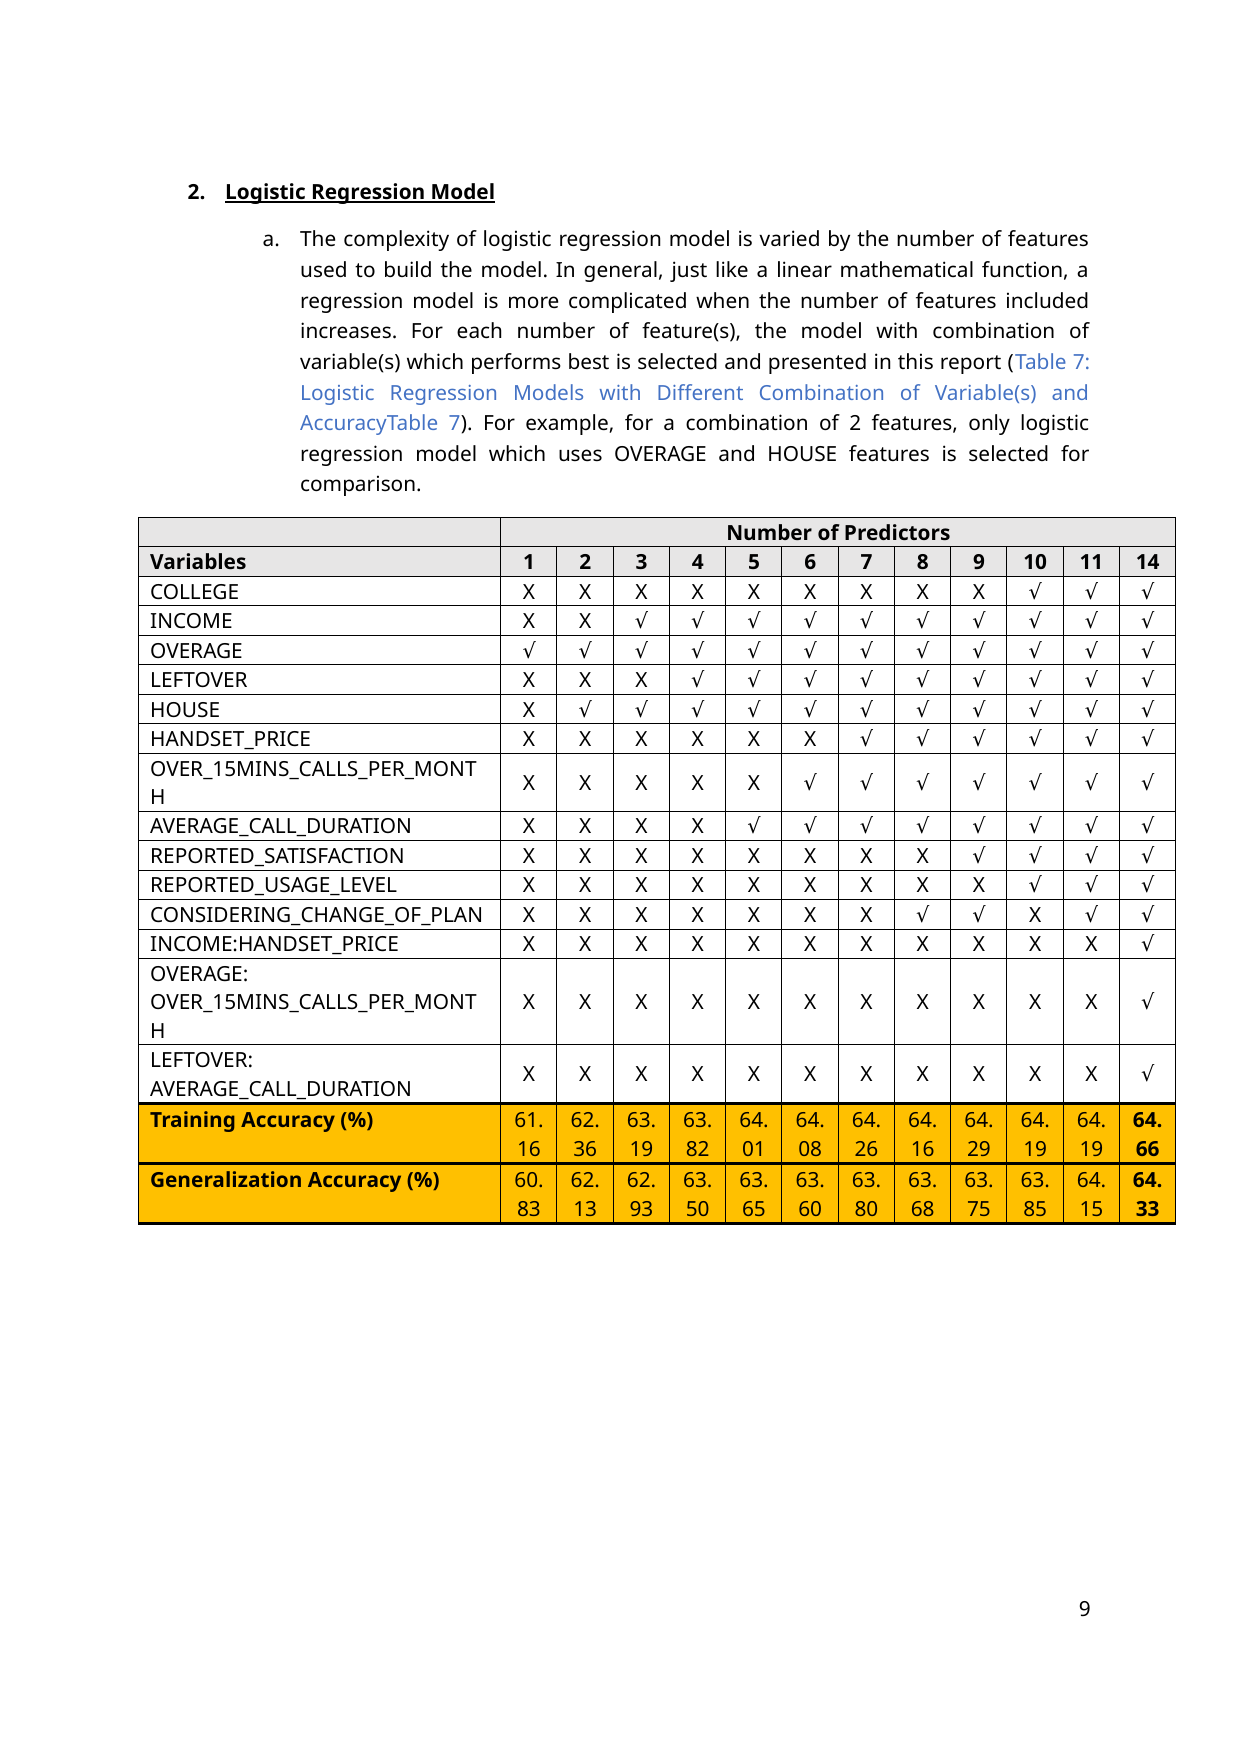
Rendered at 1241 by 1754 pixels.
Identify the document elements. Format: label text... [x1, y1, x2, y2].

table_cell √ [1064, 871, 1119, 899]
table_cell X [501, 930, 556, 958]
table_cell X [557, 841, 613, 869]
table_cell √ [839, 606, 894, 635]
table_cell 64.29 [951, 1105, 1006, 1162]
table_cell √ [726, 636, 781, 664]
table_cell CONSIDERING_CHANGE_OF_PLAN [139, 900, 500, 928]
table_cell HANDSET_PRICE [139, 724, 500, 753]
table_cell √ [1120, 665, 1175, 694]
table_cell 63.85 [1007, 1165, 1063, 1222]
table_cell X [501, 695, 556, 723]
table_cell X [726, 754, 781, 811]
table_cell X [501, 871, 556, 899]
table_cell √ [1120, 841, 1175, 869]
table_cell √ [951, 606, 1006, 635]
table_cell √ [501, 636, 556, 664]
table_cell X [839, 577, 894, 605]
table_cell X [501, 724, 556, 753]
table_cell √ [1120, 1045, 1175, 1102]
table_cell 14 [1120, 547, 1175, 576]
table_cell √ [726, 812, 781, 840]
table_cell X [670, 841, 725, 869]
table_cell X [895, 930, 950, 958]
table_cell √ [782, 606, 838, 635]
table_cell X [782, 724, 838, 753]
table_cell X [557, 812, 613, 840]
table_cell X [951, 871, 1006, 899]
table_cell √ [782, 754, 838, 811]
table_cell √ [614, 606, 669, 635]
table_cell X [726, 841, 781, 869]
table_cell X [782, 959, 838, 1044]
table_cell √ [1120, 959, 1175, 1044]
table_cell √ [1120, 636, 1175, 664]
table_cell 1 [501, 547, 556, 576]
table_cell √ [1007, 636, 1063, 664]
table_header Number of Predictors [501, 518, 1175, 546]
table_cell LEFTOVER: AVERAGE_CALL_DURATION [139, 1045, 500, 1102]
table_cell 64.26 [839, 1105, 894, 1162]
table_cell X [782, 871, 838, 899]
table_cell 64.08 [782, 1105, 838, 1162]
table_cell COLLEGE [139, 577, 500, 605]
table_cell X [726, 871, 781, 899]
table_cell √ [1120, 871, 1175, 899]
table_cell Variables [139, 547, 500, 576]
table_cell √ [895, 724, 950, 753]
table_cell OVER_15MINS_CALLS_PER_MONTH [139, 754, 500, 811]
table_cell √ [670, 606, 725, 635]
table_cell √ [1064, 812, 1119, 840]
table_cell X [614, 930, 669, 958]
table_cell X [782, 930, 838, 958]
table_cell 63.75 [951, 1165, 1006, 1222]
table_cell X [951, 930, 1006, 958]
table_cell X [501, 841, 556, 869]
table_cell 2 [557, 547, 613, 576]
table_cell 60.83 [501, 1165, 556, 1222]
table_cell √ [895, 812, 950, 840]
table_cell X [726, 724, 781, 753]
table_cell √ [951, 724, 1006, 753]
table_cell X [501, 1045, 556, 1102]
table_cell X [614, 959, 669, 1044]
table_cell √ [1007, 724, 1063, 753]
table_cell X [726, 577, 781, 605]
table_cell X [782, 841, 838, 869]
table_cell √ [726, 695, 781, 723]
table_cell √ [1064, 636, 1119, 664]
table_cell X [839, 959, 894, 1044]
table_cell √ [895, 636, 950, 664]
table_cell REPORTED_SATISFACTION [139, 841, 500, 869]
table_cell 11 [1064, 547, 1119, 576]
table_cell 64.15 [1064, 1165, 1119, 1222]
table_cell X [782, 900, 838, 928]
table_cell X [726, 900, 781, 928]
table_cell 3 [614, 547, 669, 576]
table_cell 10 [1007, 547, 1063, 576]
table_cell √ [1064, 577, 1119, 605]
table_cell X [614, 724, 669, 753]
table_cell X [501, 900, 556, 928]
table_cell X [782, 577, 838, 605]
table_cell X [895, 871, 950, 899]
table_cell √ [726, 606, 781, 635]
table_cell X [670, 871, 725, 899]
table_cell OVERAGE [139, 636, 500, 664]
table_cell √ [895, 900, 950, 928]
table_cell X [557, 577, 613, 605]
table_cell Generalization Accuracy (%) [139, 1165, 500, 1222]
table_cell X [614, 812, 669, 840]
table_cell √ [782, 665, 838, 694]
table_cell X [670, 930, 725, 958]
table_cell X [670, 724, 725, 753]
table_cell 63.65 [726, 1165, 781, 1222]
table_cell √ [614, 636, 669, 664]
table_cell 63.50 [670, 1165, 725, 1222]
table_cell X [839, 900, 894, 928]
table_cell √ [1007, 695, 1063, 723]
table_cell X [670, 900, 725, 928]
table_cell √ [1120, 577, 1175, 605]
table_cell AVERAGE_CALL_DURATION [139, 812, 500, 840]
table_cell X [839, 841, 894, 869]
table_cell √ [1064, 754, 1119, 811]
table_cell X [670, 754, 725, 811]
table_cell √ [1007, 754, 1063, 811]
table_cell √ [839, 636, 894, 664]
table_cell √ [1007, 665, 1063, 694]
table_cell X [557, 724, 613, 753]
table_cell √ [1120, 900, 1175, 928]
table_cell √ [782, 695, 838, 723]
table_cell X [501, 665, 556, 694]
table_cell X [501, 812, 556, 840]
table_cell INCOME [139, 606, 500, 635]
table_cell √ [1007, 606, 1063, 635]
table_cell X [501, 606, 556, 635]
table_cell √ [839, 812, 894, 840]
table_cell √ [1007, 812, 1063, 840]
table_cell X [670, 577, 725, 605]
table_cell X [614, 1045, 669, 1102]
table_cell X [1064, 959, 1119, 1044]
table_cell √ [951, 754, 1006, 811]
table_cell Training Accuracy (%) [139, 1105, 500, 1162]
table_cell √ [895, 665, 950, 694]
table_cell 64.33 [1120, 1165, 1175, 1222]
table_cell X [557, 959, 613, 1044]
table_cell X [557, 754, 613, 811]
table_cell 6 [782, 547, 838, 576]
table_cell X [501, 959, 556, 1044]
table_cell X [614, 900, 669, 928]
table_cell X [1007, 959, 1063, 1044]
table_cell INCOME:HANDSET_PRICE [139, 930, 500, 958]
table_cell 8 [895, 547, 950, 576]
list The complexity of logistic regression model is varied by the number of features used to build the model. In general, just like a linear mathematical function, a regression model is more complicated when the number of features included increases. For each number of feature(s), the model with combination of variable(s) which performs best is selected and presented in this report (Table 6). For example, for a combination of 2 features, only logistic regression model which uses OVERAGE and HOUSE features is selected for comparison. [262, 224, 1090, 498]
table_cell X [895, 841, 950, 869]
table_cell √ [1120, 754, 1175, 811]
table_cell X [1007, 900, 1063, 928]
table_cell √ [1007, 577, 1063, 605]
table_cell √ [951, 900, 1006, 928]
table_cell √ [1120, 724, 1175, 753]
table_cell √ [670, 695, 725, 723]
table_cell 62.93 [614, 1165, 669, 1222]
table_cell √ [782, 812, 838, 840]
table_cell √ [557, 636, 613, 664]
table_cell √ [1120, 930, 1175, 958]
table_cell 7 [839, 547, 894, 576]
table_cell X [839, 930, 894, 958]
table_cell √ [951, 695, 1006, 723]
table_cell X [895, 1045, 950, 1102]
table_cell X [614, 754, 669, 811]
table_cell X [614, 871, 669, 899]
table_cell √ [1064, 841, 1119, 869]
table_cell √ [614, 695, 669, 723]
table_cell 63.82 [670, 1105, 725, 1162]
table_cell √ [839, 665, 894, 694]
table_cell X [614, 841, 669, 869]
table_cell √ [670, 665, 725, 694]
table_cell √ [1120, 606, 1175, 635]
table_cell √ [1120, 812, 1175, 840]
table_cell √ [1064, 695, 1119, 723]
table_cell 63.80 [839, 1165, 894, 1222]
table_cell X [951, 1045, 1006, 1102]
table_cell X [557, 900, 613, 928]
table_cell LEFTOVER [139, 665, 500, 694]
table_cell X [670, 812, 725, 840]
table_cell 64.16 [895, 1105, 950, 1162]
table_cell REPORTED_USAGE_LEVEL [139, 871, 500, 899]
table_cell √ [895, 754, 950, 811]
table_cell √ [1064, 724, 1119, 753]
table_cell √ [726, 665, 781, 694]
table_cell 62.13 [557, 1165, 613, 1222]
table_cell X [1007, 1045, 1063, 1102]
table_cell X [839, 871, 894, 899]
table_cell √ [895, 695, 950, 723]
table_header [139, 518, 500, 546]
table_cell X [557, 606, 613, 635]
table_cell 63.60 [782, 1165, 838, 1222]
table_cell X [557, 665, 613, 694]
table_cell √ [839, 695, 894, 723]
table_cell 64.19 [1007, 1105, 1063, 1162]
table_cell X [614, 577, 669, 605]
list Logistic Regression Model [187, 177, 1090, 206]
table_cell √ [1120, 695, 1175, 723]
table_cell X [895, 577, 950, 605]
table_cell √ [839, 754, 894, 811]
table_cell 64.66 [1120, 1105, 1175, 1162]
table_cell √ [951, 841, 1006, 869]
table_cell X [501, 577, 556, 605]
table_cell 64.19 [1064, 1105, 1119, 1162]
table_cell X [951, 959, 1006, 1044]
table_cell X [557, 930, 613, 958]
table_cell √ [951, 665, 1006, 694]
table_cell X [557, 871, 613, 899]
table_cell √ [951, 812, 1006, 840]
table_cell X [839, 1045, 894, 1102]
table_cell X [1007, 930, 1063, 958]
table_cell √ [895, 606, 950, 635]
table_cell X [1064, 930, 1119, 958]
table_cell √ [1064, 665, 1119, 694]
table_cell X [782, 1045, 838, 1102]
table_cell √ [557, 695, 613, 723]
table_cell √ [1064, 900, 1119, 928]
table_cell √ [1064, 606, 1119, 635]
table_cell 9 [951, 547, 1006, 576]
table_cell 61.16 [501, 1105, 556, 1162]
table_cell 4 [670, 547, 725, 576]
table_cell X [726, 930, 781, 958]
table_cell X [726, 1045, 781, 1102]
table_cell √ [670, 636, 725, 664]
table_cell X [1064, 1045, 1119, 1102]
table_cell 64.01 [726, 1105, 781, 1162]
table_cell X [557, 1045, 613, 1102]
table_cell HOUSE [139, 695, 500, 723]
table_cell √ [1007, 841, 1063, 869]
table_cell 63.68 [895, 1165, 950, 1222]
table_cell √ [782, 636, 838, 664]
table_cell X [670, 1045, 725, 1102]
table_cell 5 [726, 547, 781, 576]
table_cell 62.36 [557, 1105, 613, 1162]
table_cell √ [951, 636, 1006, 664]
table_cell X [895, 959, 950, 1044]
table_cell X [670, 959, 725, 1044]
table_cell X [614, 665, 669, 694]
table_cell X [951, 577, 1006, 605]
table_cell √ [839, 724, 894, 753]
table_cell OVERAGE: OVER_15MINS_CALLS_PER_MONTH [139, 959, 500, 1044]
table_cell 63.19 [614, 1105, 669, 1162]
table_cell X [501, 754, 556, 811]
table_cell X [726, 959, 781, 1044]
table_cell √ [1007, 871, 1063, 899]
